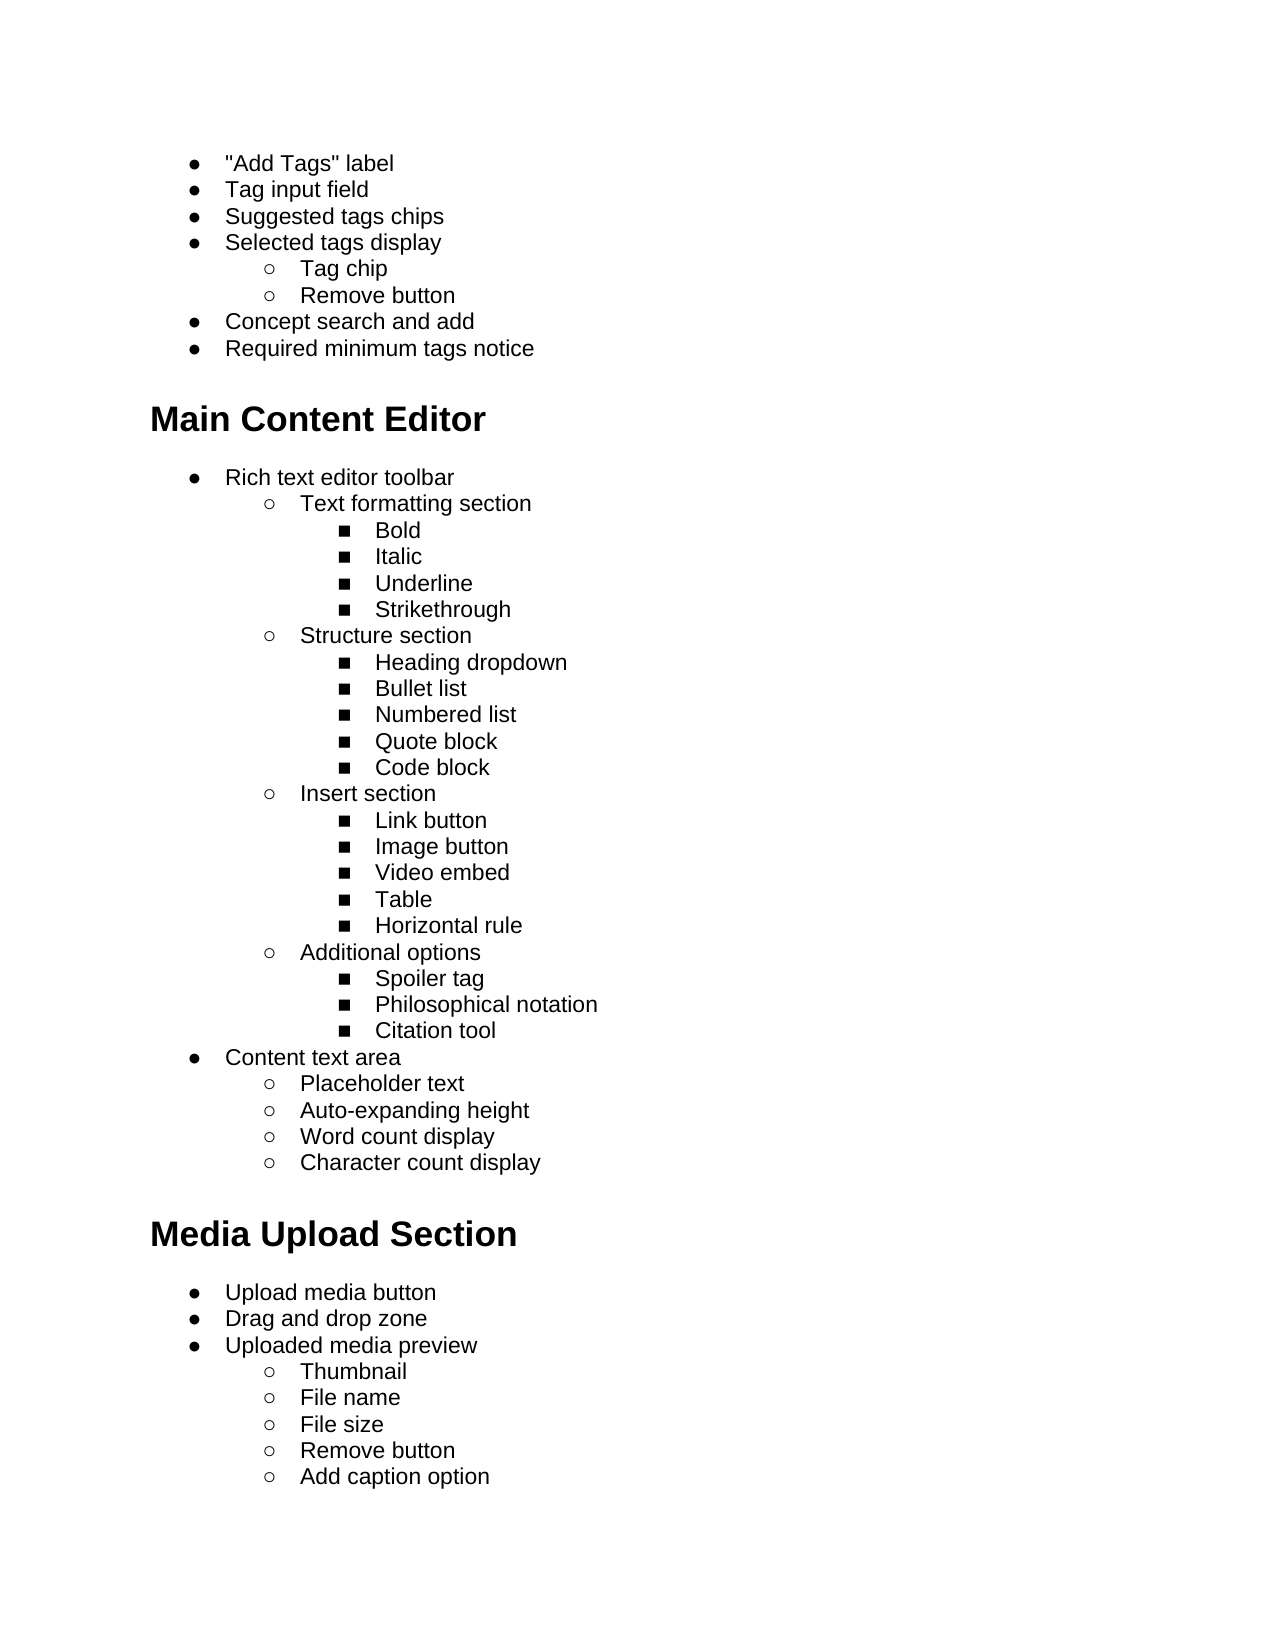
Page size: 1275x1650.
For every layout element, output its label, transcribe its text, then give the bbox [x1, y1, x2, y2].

list Bullet list [337, 675, 1125, 701]
list Word count display [262, 1123, 1125, 1149]
list Content text area [187, 1044, 1125, 1070]
list Add caption option [262, 1463, 1125, 1490]
list Thumbnail [262, 1358, 1125, 1384]
list Video embed [337, 859, 1125, 886]
list Text formatting section [262, 490, 1125, 517]
list Additional options [262, 938, 1125, 965]
list Code block [337, 754, 1125, 780]
list Concept search and add [187, 308, 1125, 334]
list Heading dropdown [337, 648, 1125, 675]
subtitle Media Upload Section [150, 1213, 1125, 1254]
list Auto-expanding height [262, 1097, 1125, 1123]
list "Add Tags" label [187, 150, 1125, 176]
list Selected tags display [187, 229, 1125, 255]
list Remove button [262, 282, 1125, 308]
list Horizontal rule [337, 912, 1125, 938]
list Tag chip [262, 255, 1125, 282]
list Drag and drop zone [187, 1305, 1125, 1332]
list Link button [337, 807, 1125, 833]
list Character count display [262, 1149, 1125, 1176]
list Image button [337, 833, 1125, 859]
list Placeholder text [262, 1070, 1125, 1097]
list Upload media button [187, 1279, 1125, 1305]
list Citation tool [337, 1017, 1125, 1044]
list Underline [337, 569, 1125, 596]
list Rich text editor toolbar [187, 464, 1125, 490]
list Uploaded media preview [187, 1332, 1125, 1358]
list Strikethrough [337, 596, 1125, 622]
list Suggested tags chips [187, 203, 1125, 229]
list Tag input field [187, 176, 1125, 203]
list Numbered list [337, 701, 1125, 728]
list Insert section [262, 780, 1125, 807]
list Remove button [262, 1437, 1125, 1463]
list Spoiler tag [337, 965, 1125, 991]
list Bold [337, 517, 1125, 543]
list Philosophical notation [337, 991, 1125, 1017]
subtitle Main Content Editor [150, 398, 1125, 439]
list File name [262, 1384, 1125, 1411]
list Required minimum tags notice [187, 334, 1125, 361]
list Structure section [262, 622, 1125, 648]
list File size [262, 1411, 1125, 1437]
list Italic [337, 543, 1125, 569]
list Quote block [337, 728, 1125, 754]
list Table [337, 886, 1125, 912]
